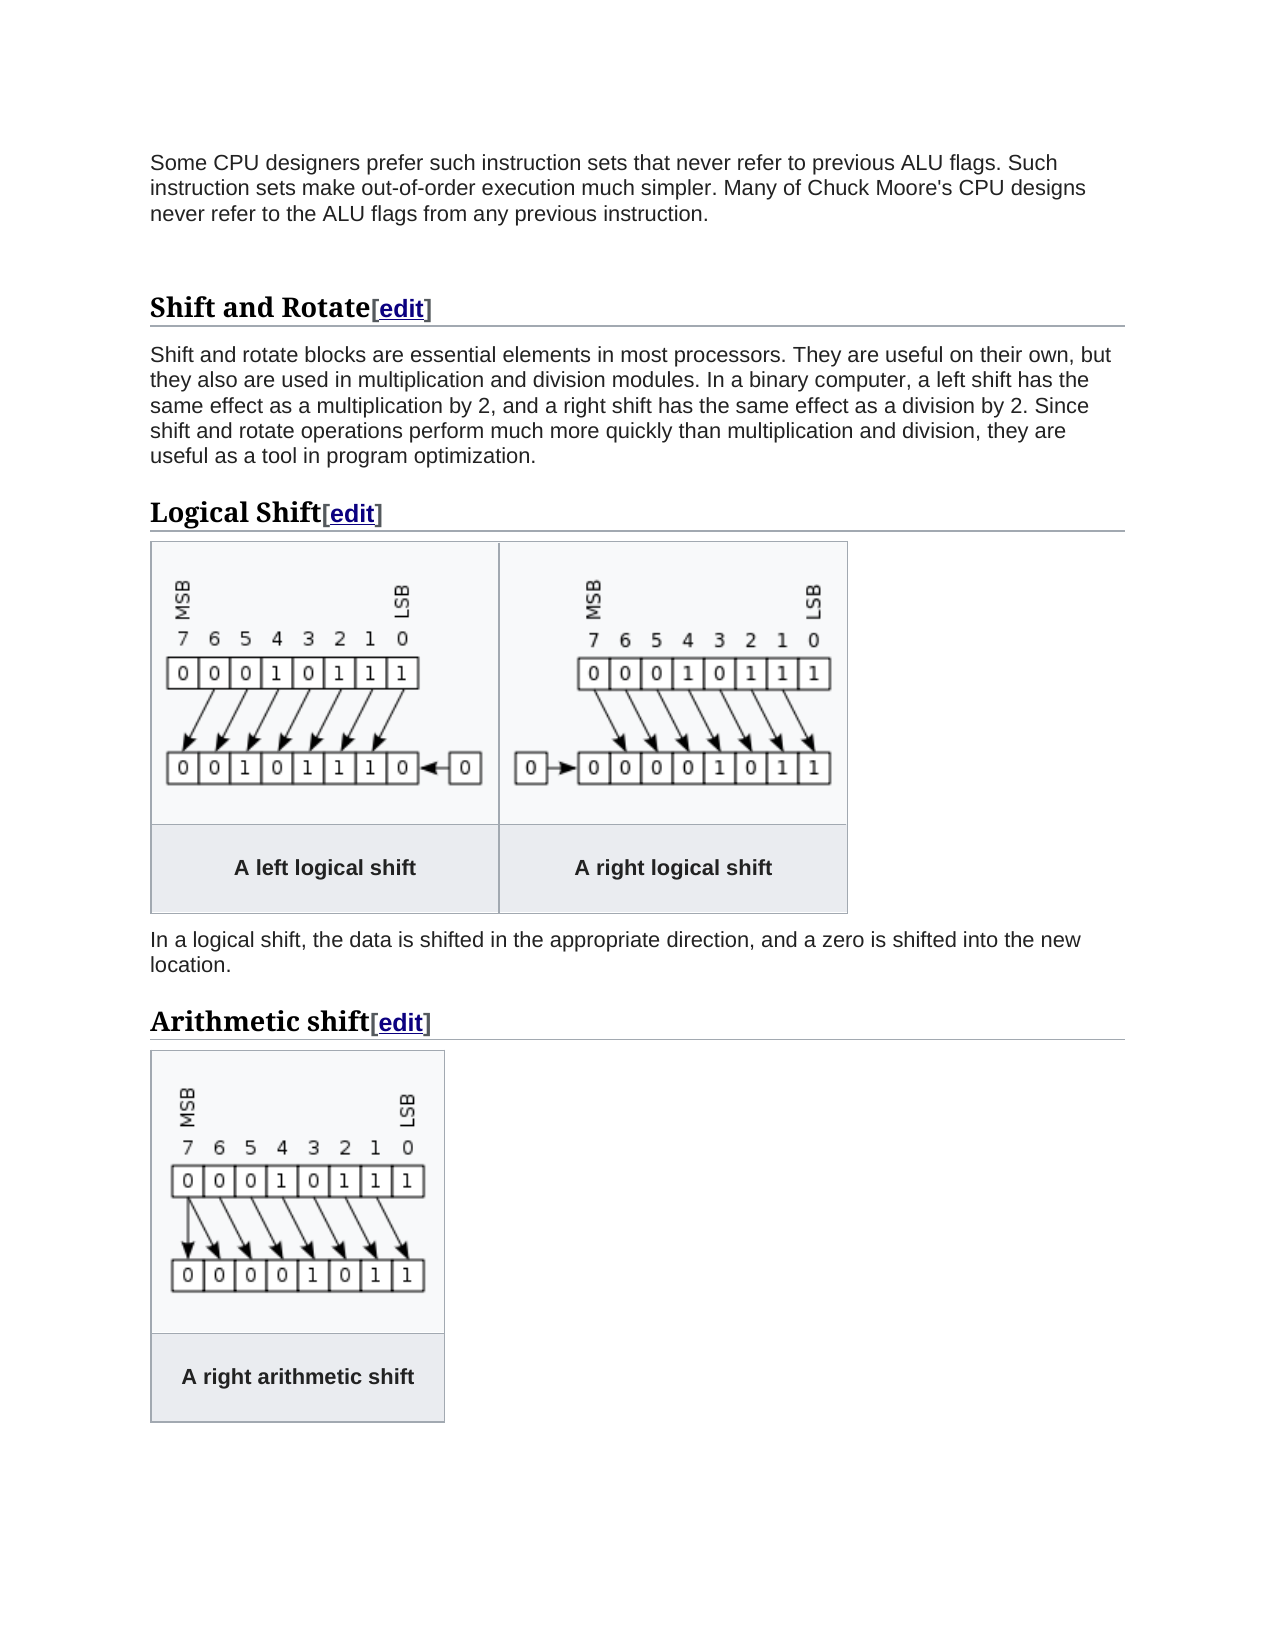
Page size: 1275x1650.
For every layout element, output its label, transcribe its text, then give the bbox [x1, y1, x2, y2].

picture [160, 572, 489, 792]
text In a logical shift, the data is shifted in the appropriate direction, and a zero is shifted into the new location. [150, 927, 1125, 977]
table_cell A right logical shift [500, 824, 847, 912]
picture [508, 572, 838, 792]
table_header [152, 542, 499, 824]
text Some CPU designers prefer such instruction sets that never refer to previous ALU flags. Such instruction sets make out-of-order execution much simpler. Many of Chuck Moore's CPU designs never refer to the ALU flags from any previous instruction. [150, 150, 1125, 226]
subtitle Arithmetic shift[edit] [150, 1002, 1125, 1039]
table_header [500, 542, 847, 824]
table_cell A right arithmetic shift [152, 1334, 444, 1421]
table_cell A left logical shift [152, 825, 498, 912]
picture [160, 1081, 435, 1301]
subtitle Logical Shift[edit] [150, 493, 1125, 530]
text Shift and rotate blocks are essential elements in most processors. They are useful on their own, but they also are used in multiplication and division modules. In a binary computer, a left shift has the same effect as a multiplication by 2, and a right shift has the same effect as a division by 2. Since shift and rotate operations perform much more quickly than multiplication and division, they are useful as a tool in program optimization. [150, 342, 1125, 468]
subtitle Shift and Rotate[edit] [150, 288, 1125, 325]
table_header [152, 1051, 444, 1332]
